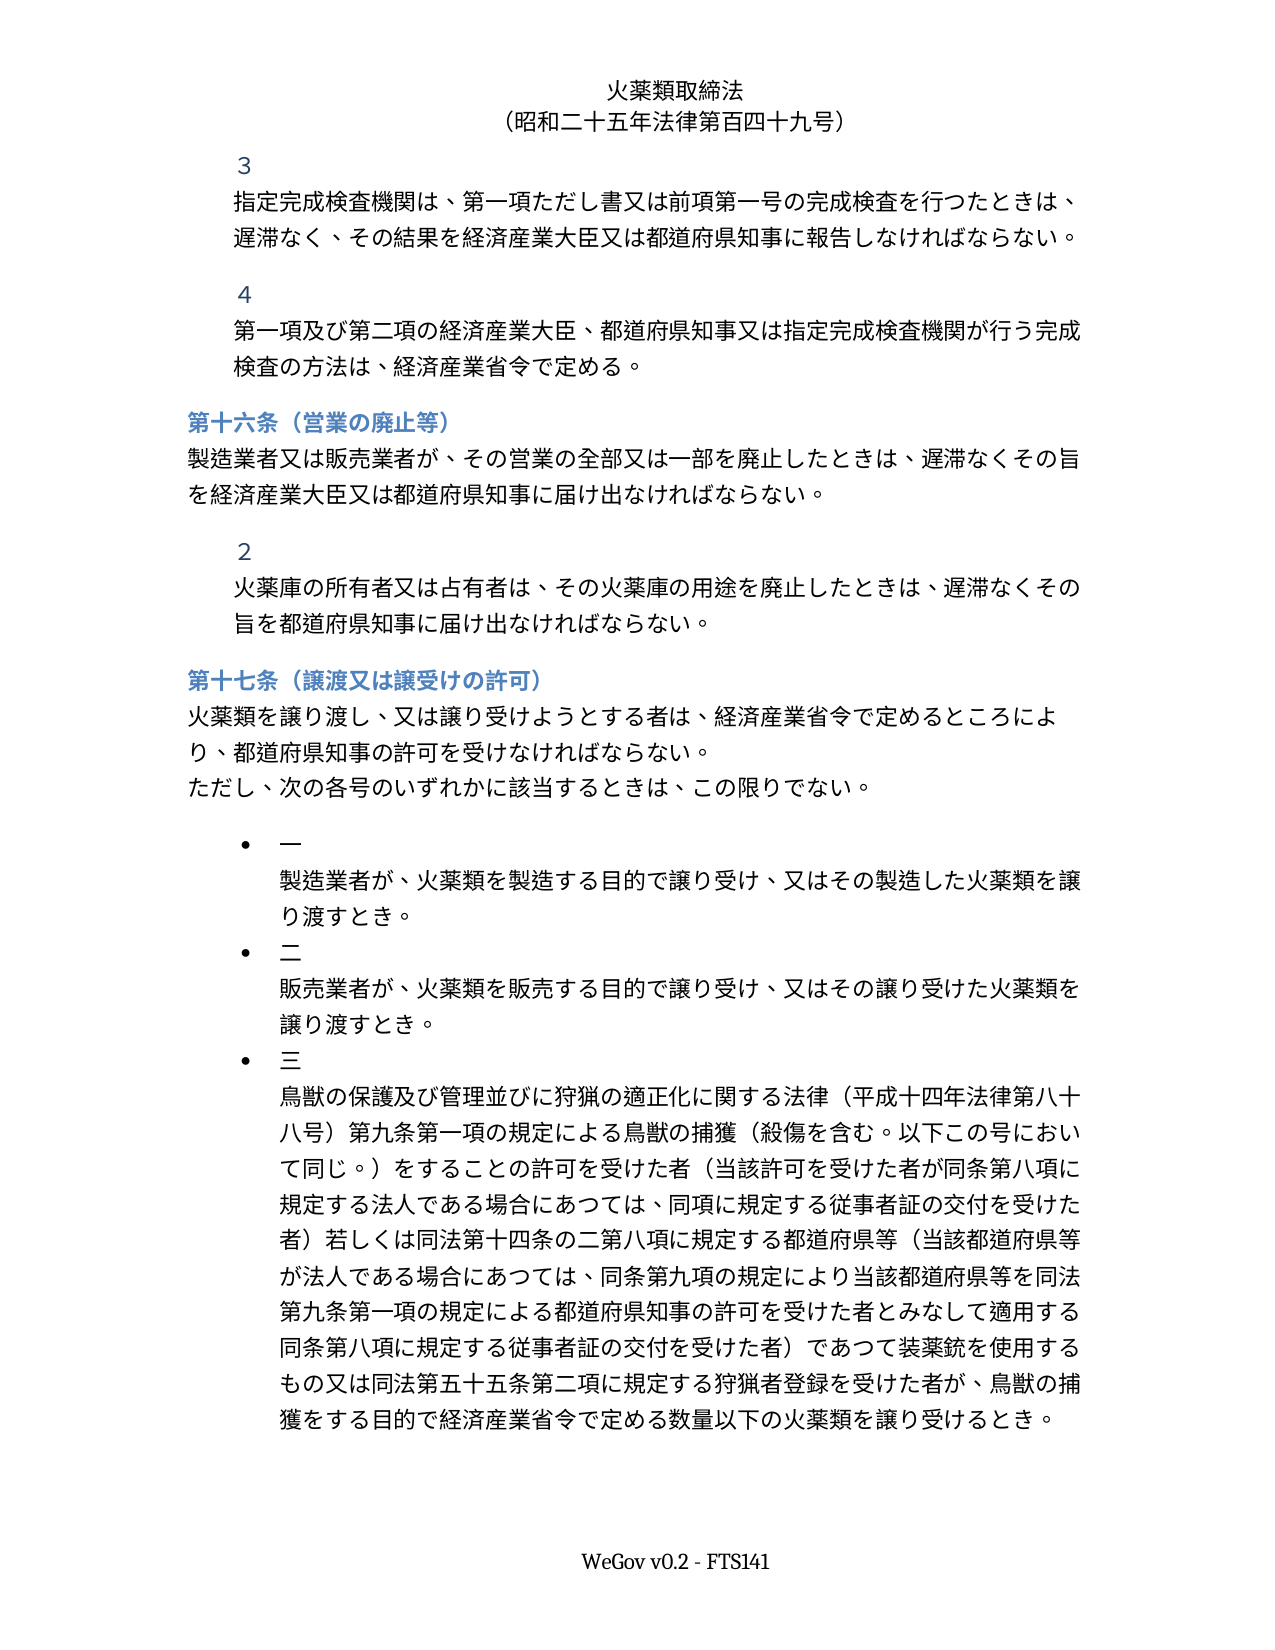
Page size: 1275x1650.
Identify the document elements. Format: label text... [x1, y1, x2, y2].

text 火薬庫の所有者又は占有者は、その火薬庫の用途を廃止したときは、遅滞なくその旨を都道府県知事に届け出なければならない。 [233, 572, 1087, 639]
subtitle ４ [233, 279, 1087, 310]
list 二 販売業者が、火薬類を販売する目的で譲り受け、又はその譲り受けた火薬類を譲り渡すとき。 [242, 937, 1087, 1040]
subtitle 第十七条（譲渡又は譲受けの許可） [187, 664, 1087, 696]
text 製造業者又は販売業者が、その営業の全部又は一部を廃止したときは、遅滞なくその旨を経済産業大臣又は都道府県知事に届け出なければならない。 [187, 443, 1087, 510]
list 一 製造業者が、火薬類を製造する目的で譲り受け、又はその製造した火薬類を譲り渡すとき。 [242, 829, 1087, 932]
subtitle 第十六条（営業の廃止等） [187, 407, 1087, 438]
text 指定完成検査機関は、第一項ただし書又は前項第一号の完成検査を行つたときは、遅滞なく、その結果を経済産業大臣又は都道府県知事に報告しなければならない。 [233, 186, 1087, 253]
subtitle ３ [233, 150, 1087, 181]
subtitle ２ [233, 536, 1087, 567]
text 火薬類を譲り渡し、又は譲り受けようとする者は、経済産業省令で定めるところにより、都道府県知事の許可を受けなければならない。 ただし、次の各号のいずれかに該当するときは、この限りでない。 [187, 701, 1087, 804]
text 第一項及び第二項の経済産業大臣、都道府県知事又は指定完成検査機関が行う完成検査の方法は、経済産業省令で定める。 [233, 314, 1087, 382]
list 三 鳥獣の保護及び管理並びに狩猟の適正化に関する法律（平成十四年法律第八十八号）第九条第一項の規定による鳥獣の捕獲（殺傷を含む。以下この号において同じ。）をすることの許可を受けた者（当該許可を受けた者が同条第八項に規定する法人である場合にあつては、同項に規定する従事者証の交付を受けた者）若しくは同法第十四条の二第八項に規定する都道府県等（当該都道府県等が法人である場合にあつては、同条第九項の規定により当該都道府県等を同法第九条第一項の規定による都道府県知事の許可を受けた者とみなして適用する同条第八項に規定する従事者証の交付を受けた者）であつて装薬銃を使用するもの又は同法第五十五条第二項に規定する狩猟者登録を受けた者が、鳥獣の捕獲をする目的で経済産業省令で定める数量以下の火薬類を譲り受けるとき。 [242, 1045, 1087, 1435]
